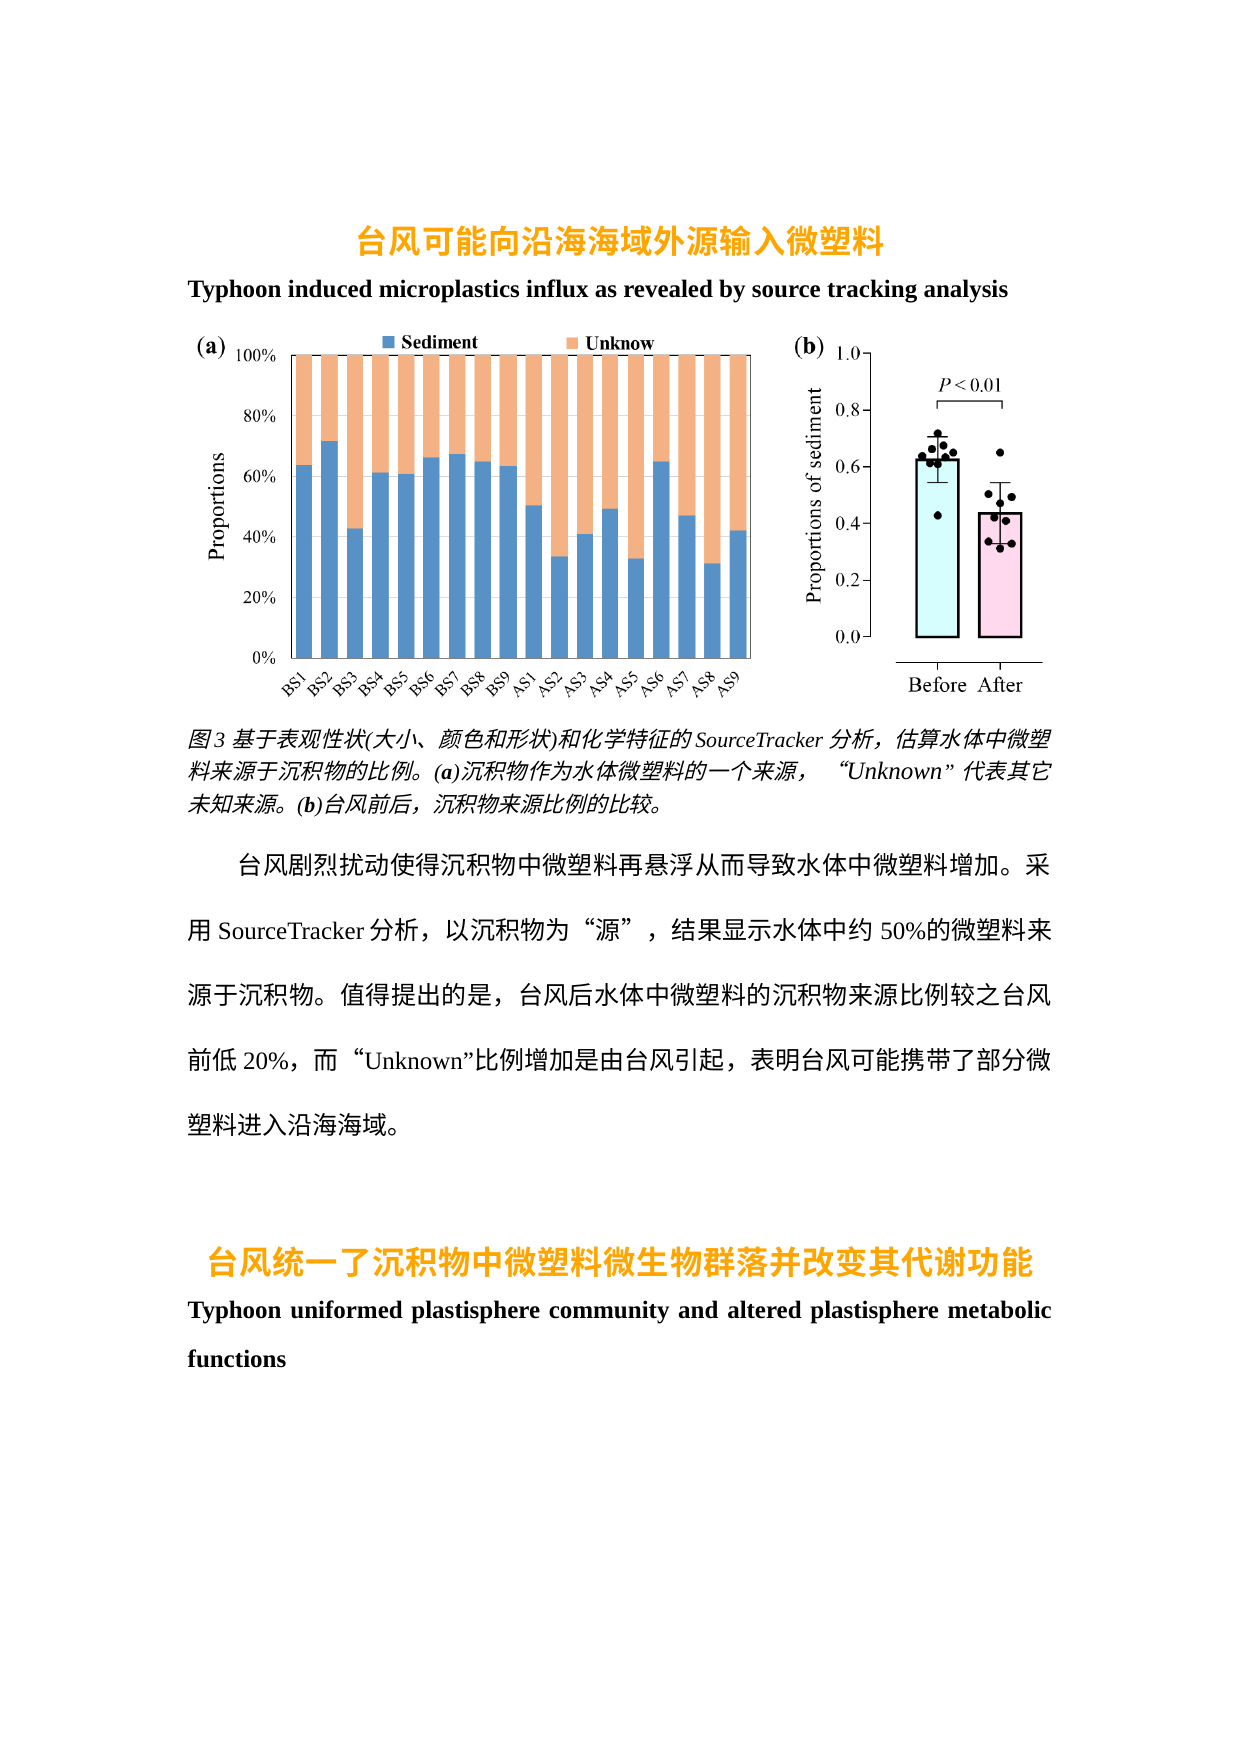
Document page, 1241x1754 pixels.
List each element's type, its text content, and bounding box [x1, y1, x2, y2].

text 台风统一了沉积物中微塑料微生物群落并改变其代谢功能 [187, 1228, 1053, 1293]
text 台风剧烈扰动使得沉积物中微塑料再悬浮从而导致水体中微塑料增加。采用SourceTracker分析，以沉积物为“源”，结果显示水体中约50%的微塑料来源于沉积物。值得提出的是，台风后水体中微塑料的沉积物来源比例较之台风前低20%，而“Unknown”比例增加是由台风引起，表明台风可能携带了部分微塑料进入沿海海域。 [187, 831, 1053, 1156]
text 台风可能向沿海海域外源输入微塑料 [187, 207, 1053, 272]
picture [187, 318, 1053, 706]
text 图3 基于表观性状(大小、颜色和形状)和化学特征的SourceTracker分析，估算水体中微塑料来源于沉积物的比例。(a)沉积物作为水体微塑料的一个来源， “Unknown” 代表其它未知来源。(b)台风前后，沉积物来源比例的比较。 [187, 721, 1053, 819]
text Typhoon induced microplastics influx as revealed by source tracking analysis [187, 272, 1053, 304]
text Typhoon uniformed plastisphere community and altered plastisphere metabolic functions [187, 1293, 1053, 1374]
